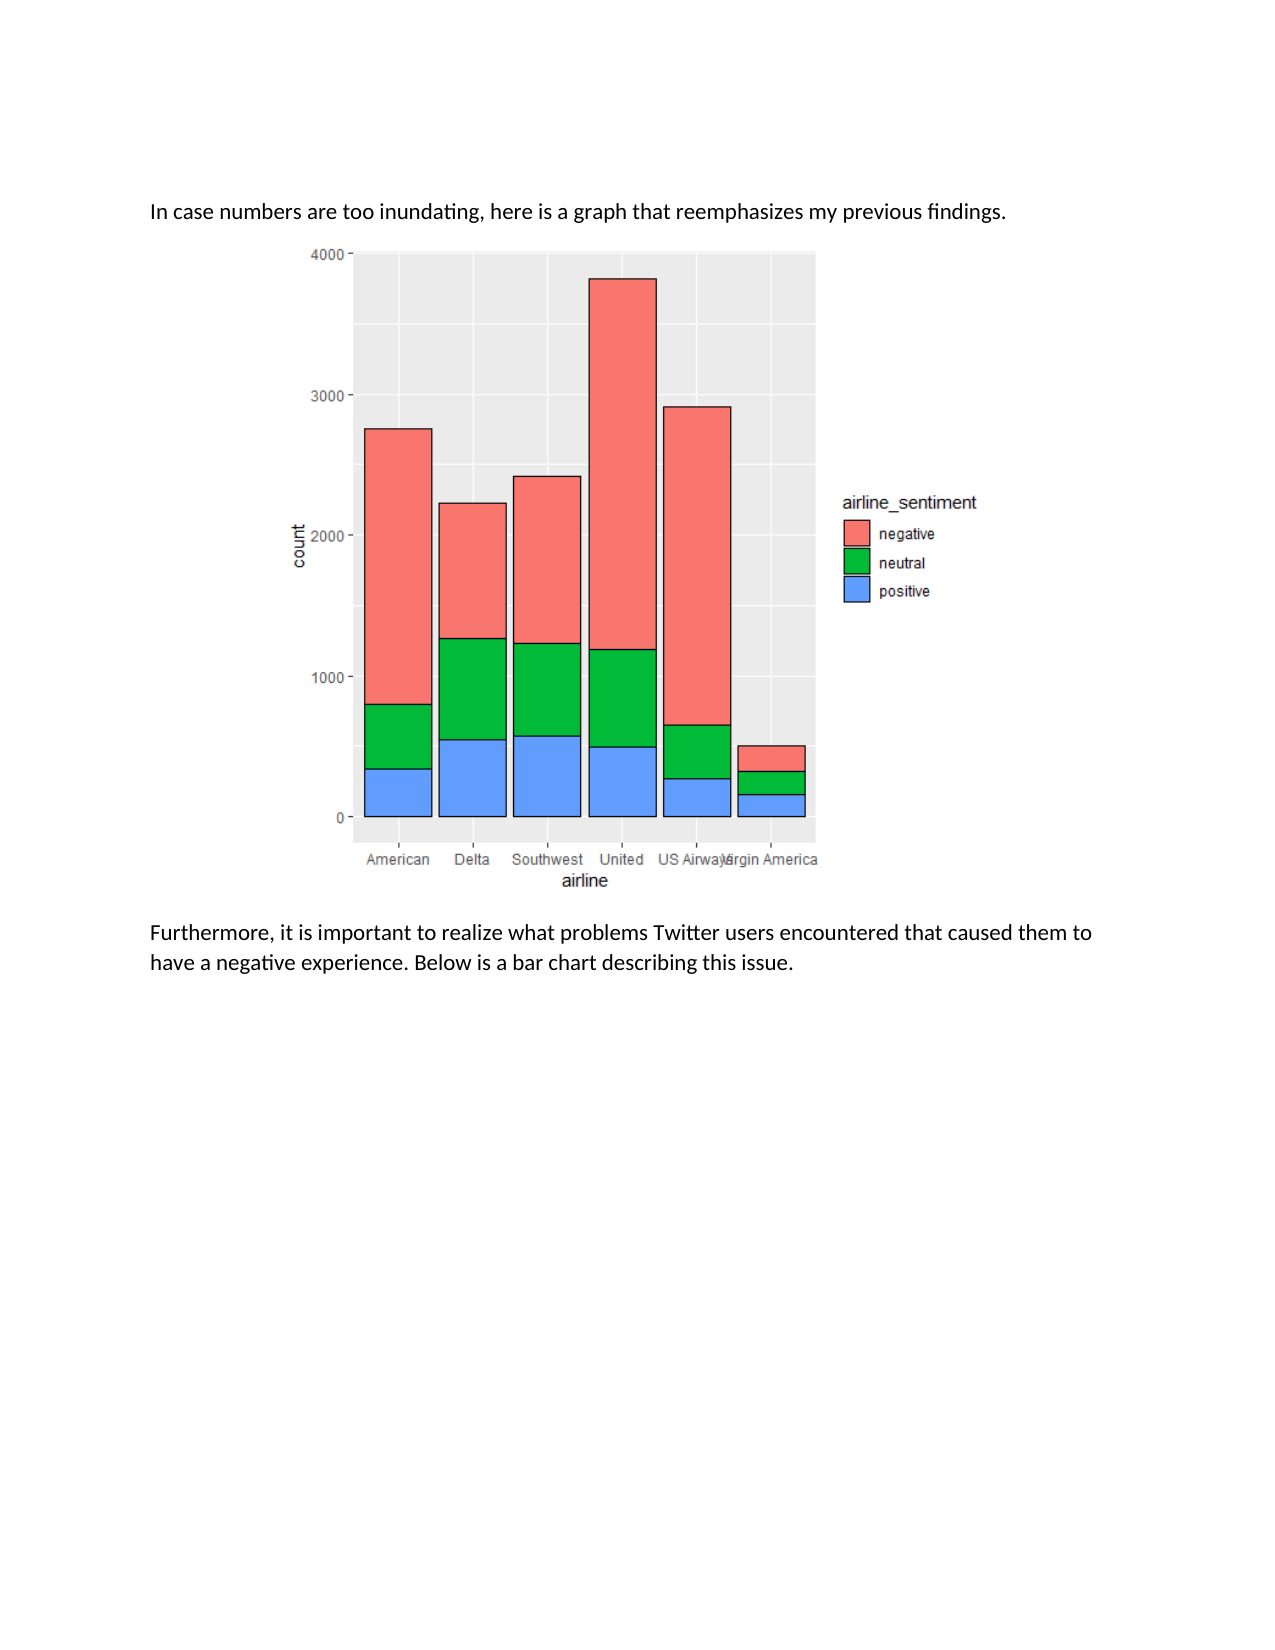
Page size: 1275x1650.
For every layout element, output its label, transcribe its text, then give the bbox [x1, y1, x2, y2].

text In case numbers are too inundating, here is a graph that reemphasizes my previous findings. [150, 197, 1125, 225]
picture [280, 243, 995, 899]
text Furthermore, it is important to realize what problems Twitter users encountered that caused them to have a negative experience. Below is a bar chart describing this issue. [150, 918, 1125, 976]
